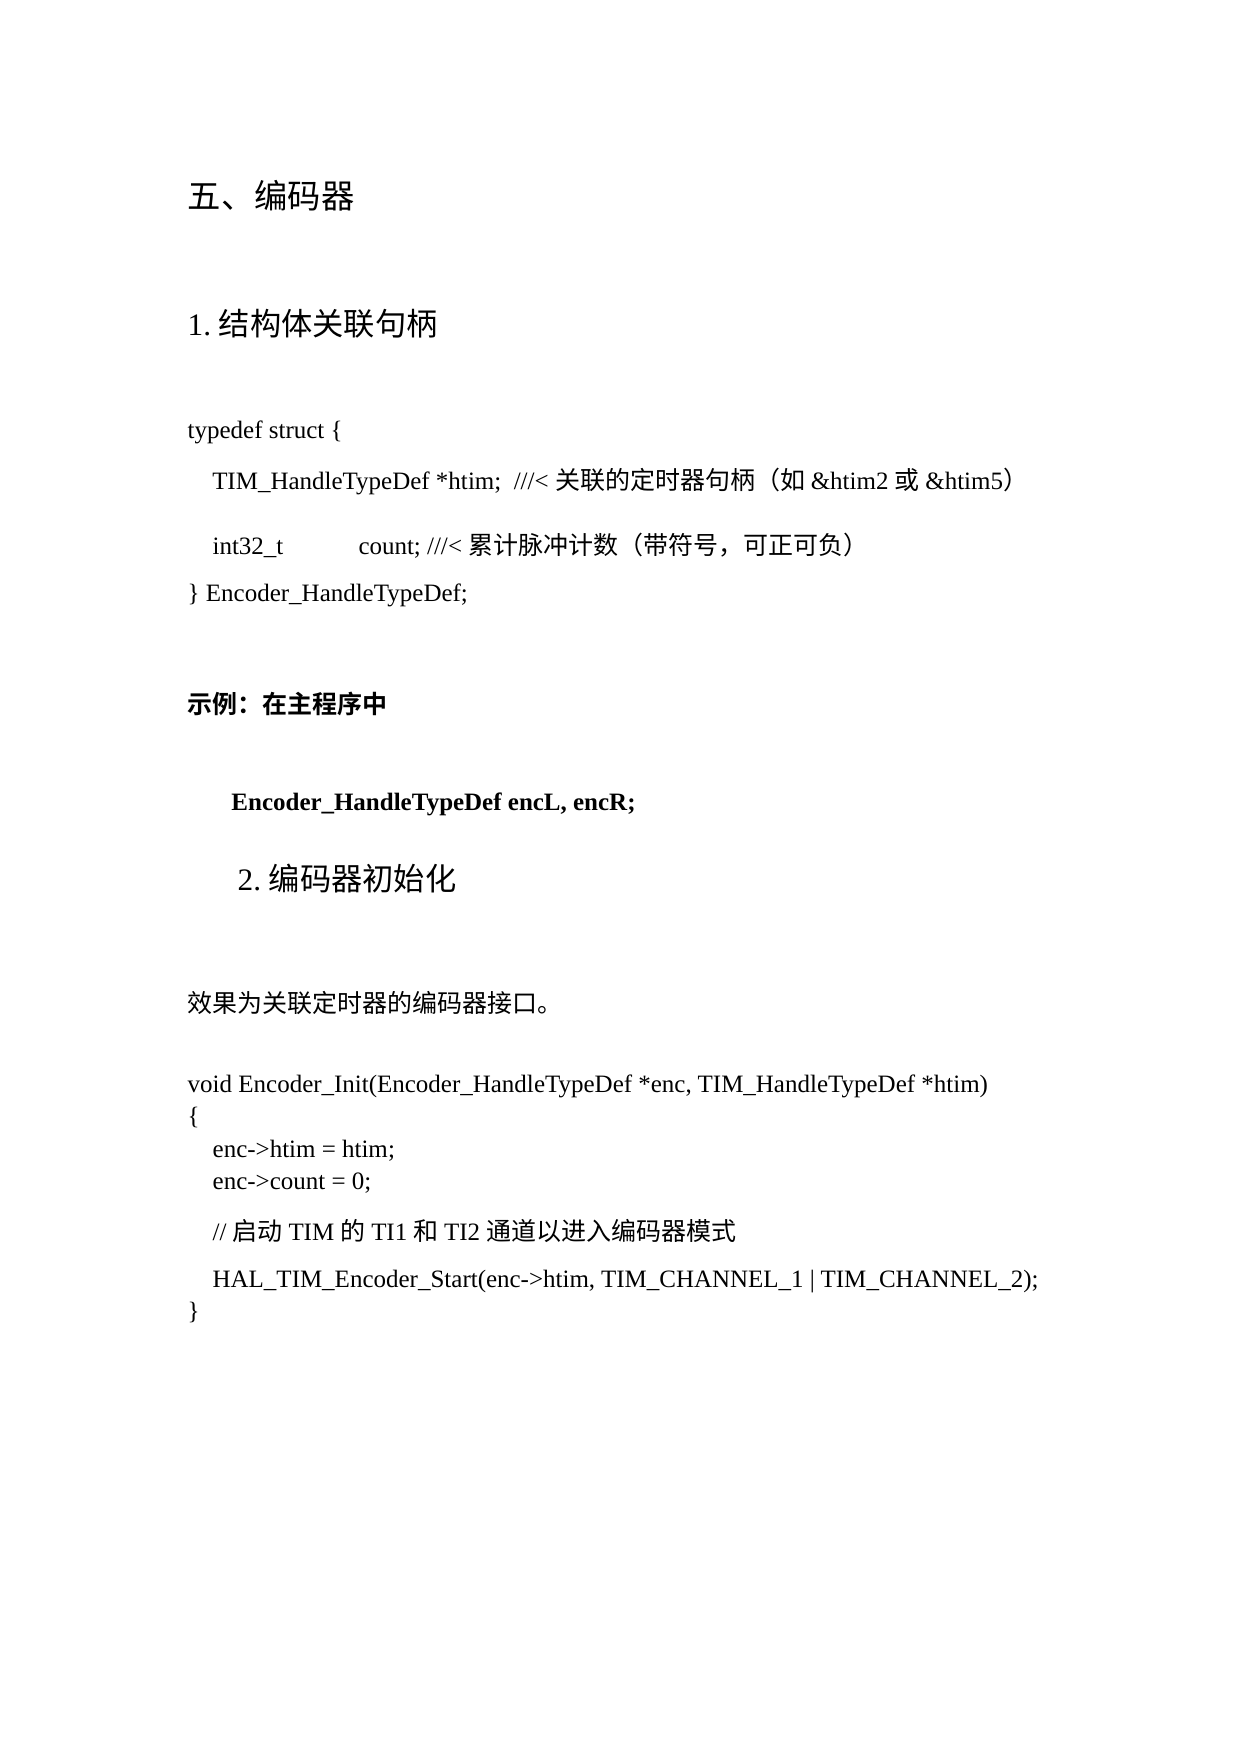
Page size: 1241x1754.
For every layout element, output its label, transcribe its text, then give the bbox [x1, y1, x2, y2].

text 效果为关联定时器的编码器接口。 [187, 969, 1053, 1034]
text enc->count = 0; [187, 1164, 1053, 1197]
text // 启动 TIM 的 TI1 和 TI2 通道以进入编码器模式 [187, 1197, 1053, 1262]
subtitle 编码器初始化 [237, 845, 1053, 910]
text } Encoder_HandleTypeDef; [187, 576, 1053, 608]
text enc->htim = htim; [187, 1132, 1053, 1164]
text Encoder_HandleTypeDef encL, encR; [187, 785, 1053, 818]
subtitle 结构体关联句柄 [187, 289, 1053, 354]
subtitle 示例：在主程序中 [187, 670, 1053, 735]
text HAL_TIM_Encoder_Start(enc->htim, TIM_CHANNEL_1 | TIM_CHANNEL_2); [187, 1262, 1053, 1294]
text typedef struct { [187, 413, 1053, 446]
text int32_t count; ///< 累计脉冲计数（带符号，可正可负） [187, 511, 1053, 576]
text void Encoder_Init(Encoder_HandleTypeDef *enc, TIM_HandleTypeDef *htim) [187, 1067, 1053, 1099]
subtitle 编码器 [187, 162, 1053, 227]
text } [187, 1294, 1053, 1327]
text { [187, 1099, 1053, 1132]
text TIM_HandleTypeDef *htim; ///< 关联的定时器句柄（如 &htim2 或 &htim5） [187, 446, 1053, 511]
